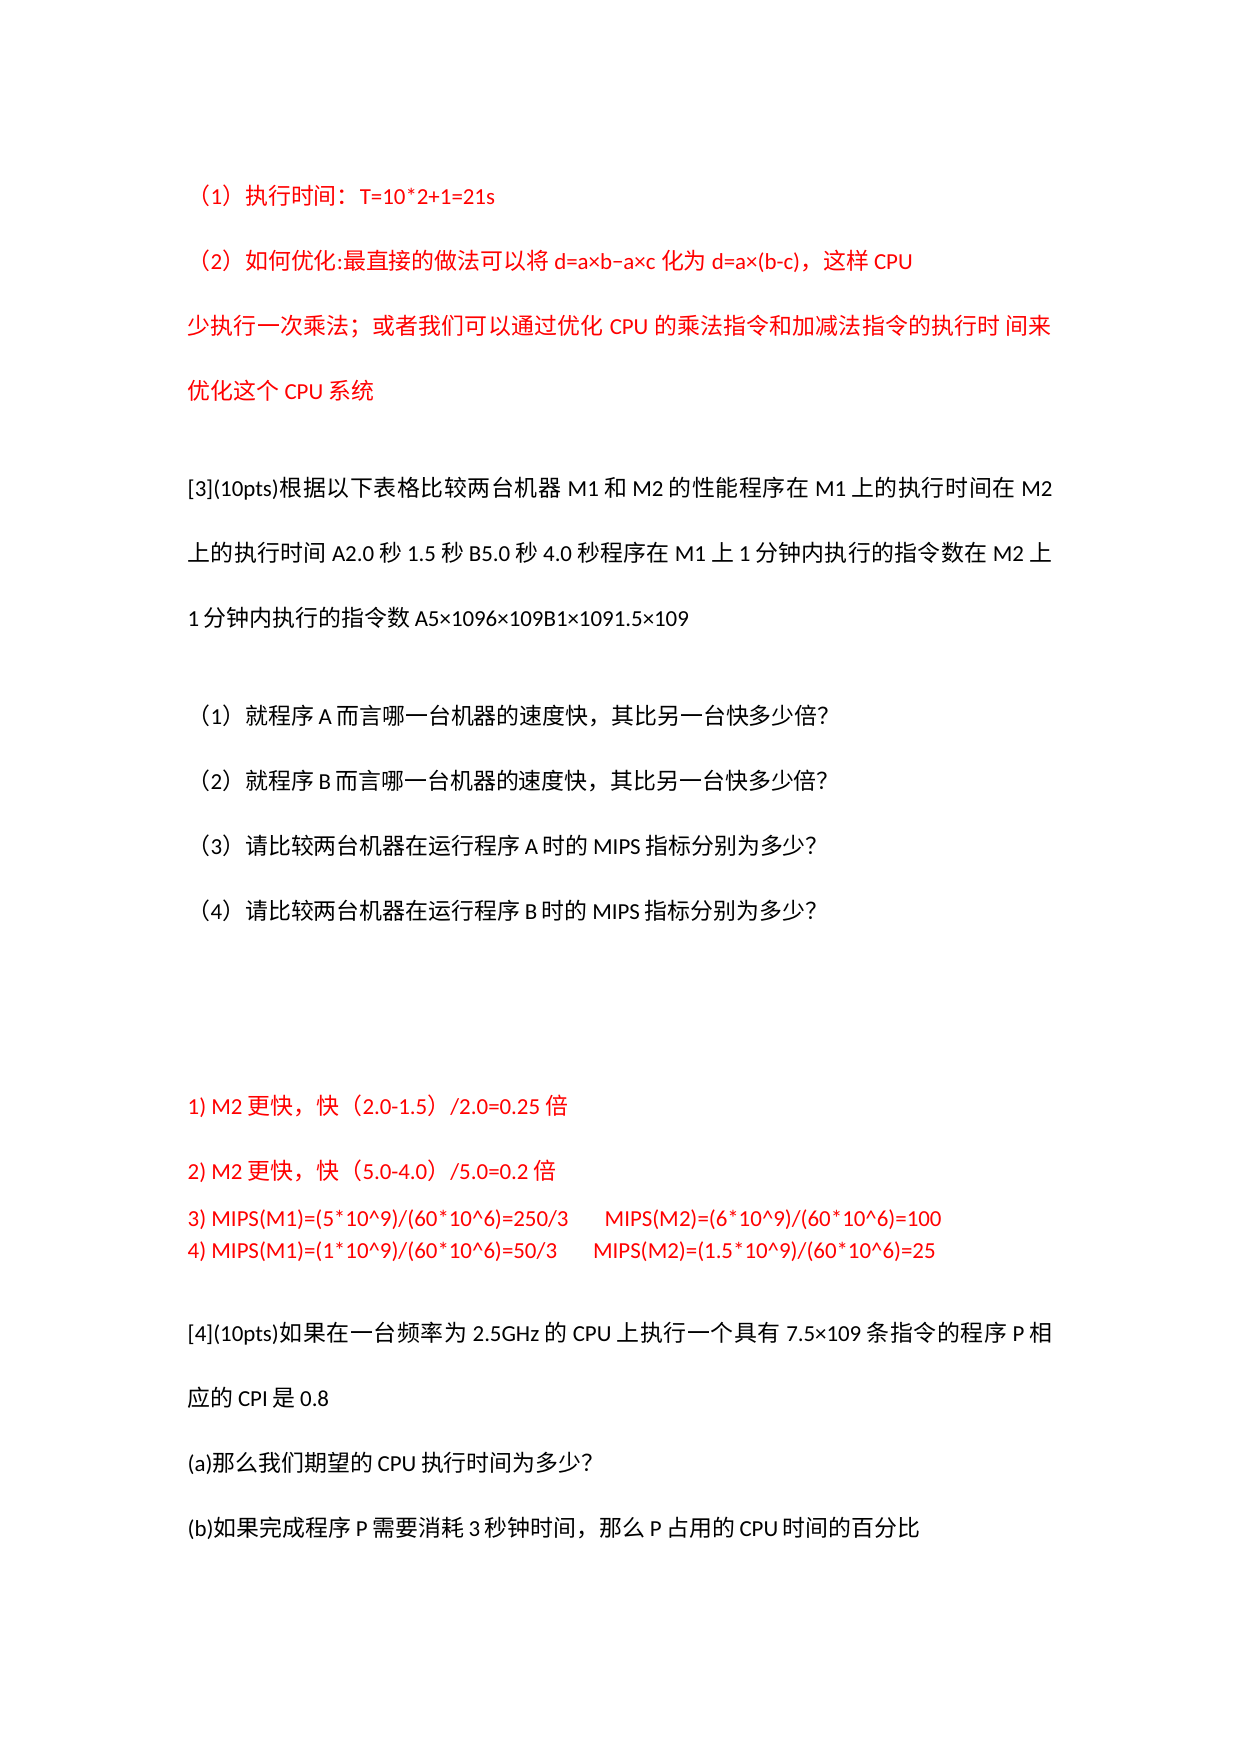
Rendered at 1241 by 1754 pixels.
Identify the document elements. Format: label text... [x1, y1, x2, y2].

text （3）请比较两台机器在运行程序A时的MIPS指标分别为多少？ [187, 812, 1053, 877]
text 3) MIPS(M1)=(5*10^9)/(60*10^6)=250/3 MIPS(M2)=(6*10^9)/(60*10^6)=100 [187, 1202, 1053, 1234]
text （1）执行时间：T=10*2+1=21s [187, 162, 1053, 227]
text （2）如何优化:最直接的做法可以将 d=a×b−a×c 化为 d=a×(b-c)，这样 CPU [187, 227, 1053, 292]
text （2）就程序B而言哪一台机器的速度快，其比另一台快多少倍？ [187, 747, 1053, 812]
text [4](10pts)如果在一台频率为2.5GHz的CPU上执行一个具有7.5×109条指令的程序P相应的CPI是0.8 [187, 1299, 1053, 1429]
text [3](10pts)根据以下表格比较两台机器M1和M2的性能程序在M1上的执行时间在M2上的执行时间A2.0秒1.5秒B5.0秒4.0秒程序在M1上1分钟内执行的指令数在M2上1分钟内执行的指令数A5×1096×109B1×1091.5×109 [187, 454, 1053, 649]
text (b)如果完成程序P需要消耗3秒钟时间，那么P占用的CPU时间的百分比 [187, 1494, 1053, 1559]
text （4）请比较两台机器在运行程序B时的MIPS指标分别为多少？ [187, 877, 1053, 942]
text (a)那么我们期望的CPU执行时间为多少？ [187, 1429, 1053, 1494]
text 少执行一次乘法；或者我们可以通过优化 CPU 的乘法指令和加减法指令的执行时 间来优化这个 CPU 系统 [187, 292, 1053, 422]
text （1）就程序A而言哪一台机器的速度快，其比另一台快多少倍？ [187, 682, 1053, 747]
text 1) M2 更快，快（2.0-1.5）/2.0=0.25 倍 [187, 1072, 1053, 1137]
text 4) MIPS(M1)=(1*10^9)/(60*10^6)=50/3 MIPS(M2)=(1.5*10^9)/(60*10^6)=25 [187, 1234, 1053, 1267]
text 2) M2 更快，快（5.0-4.0）/5.0=0.2 倍 [187, 1137, 1053, 1202]
